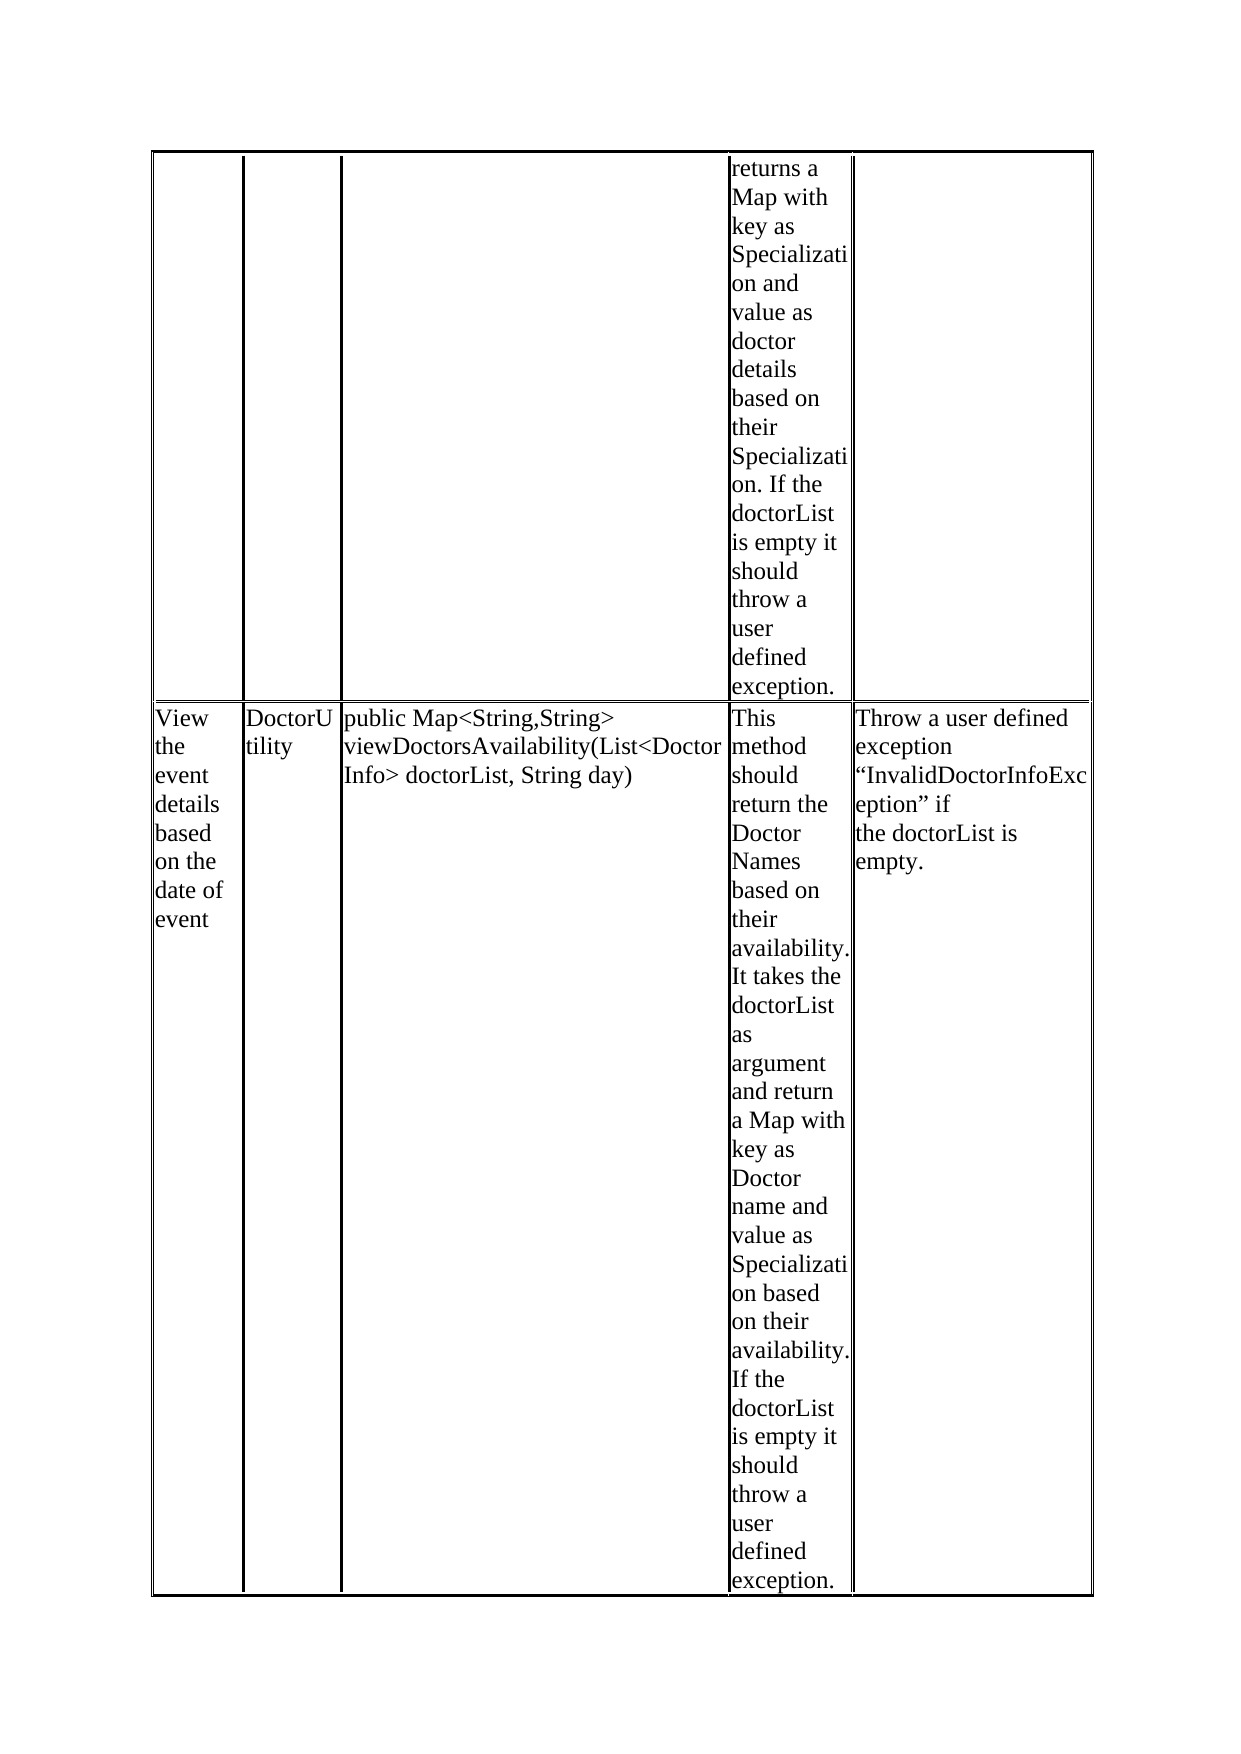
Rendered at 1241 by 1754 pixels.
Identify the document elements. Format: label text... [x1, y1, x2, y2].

table_cell DoctorUtility [243, 153, 341, 699]
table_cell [853, 153, 1091, 699]
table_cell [729, 152, 853, 699]
table_cell DoctorUtility [243, 703, 341, 1594]
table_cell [341, 152, 729, 699]
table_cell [154, 153, 243, 699]
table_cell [853, 700, 1091, 1594]
table_cell This method should return the Doctor Names based on their availability. It takes the doctorList as argument and return a Map with key as Doctor name and value as Specialization based on their availability. If the doctorList is empty it should throw a user defined exception. [729, 700, 853, 1594]
table_cell public Map<String,String> viewDoctorsAvailability(List<DoctorInfo> doctorList, String day) [341, 703, 729, 1594]
table_cell View the event details based on the date of event [154, 700, 243, 1594]
